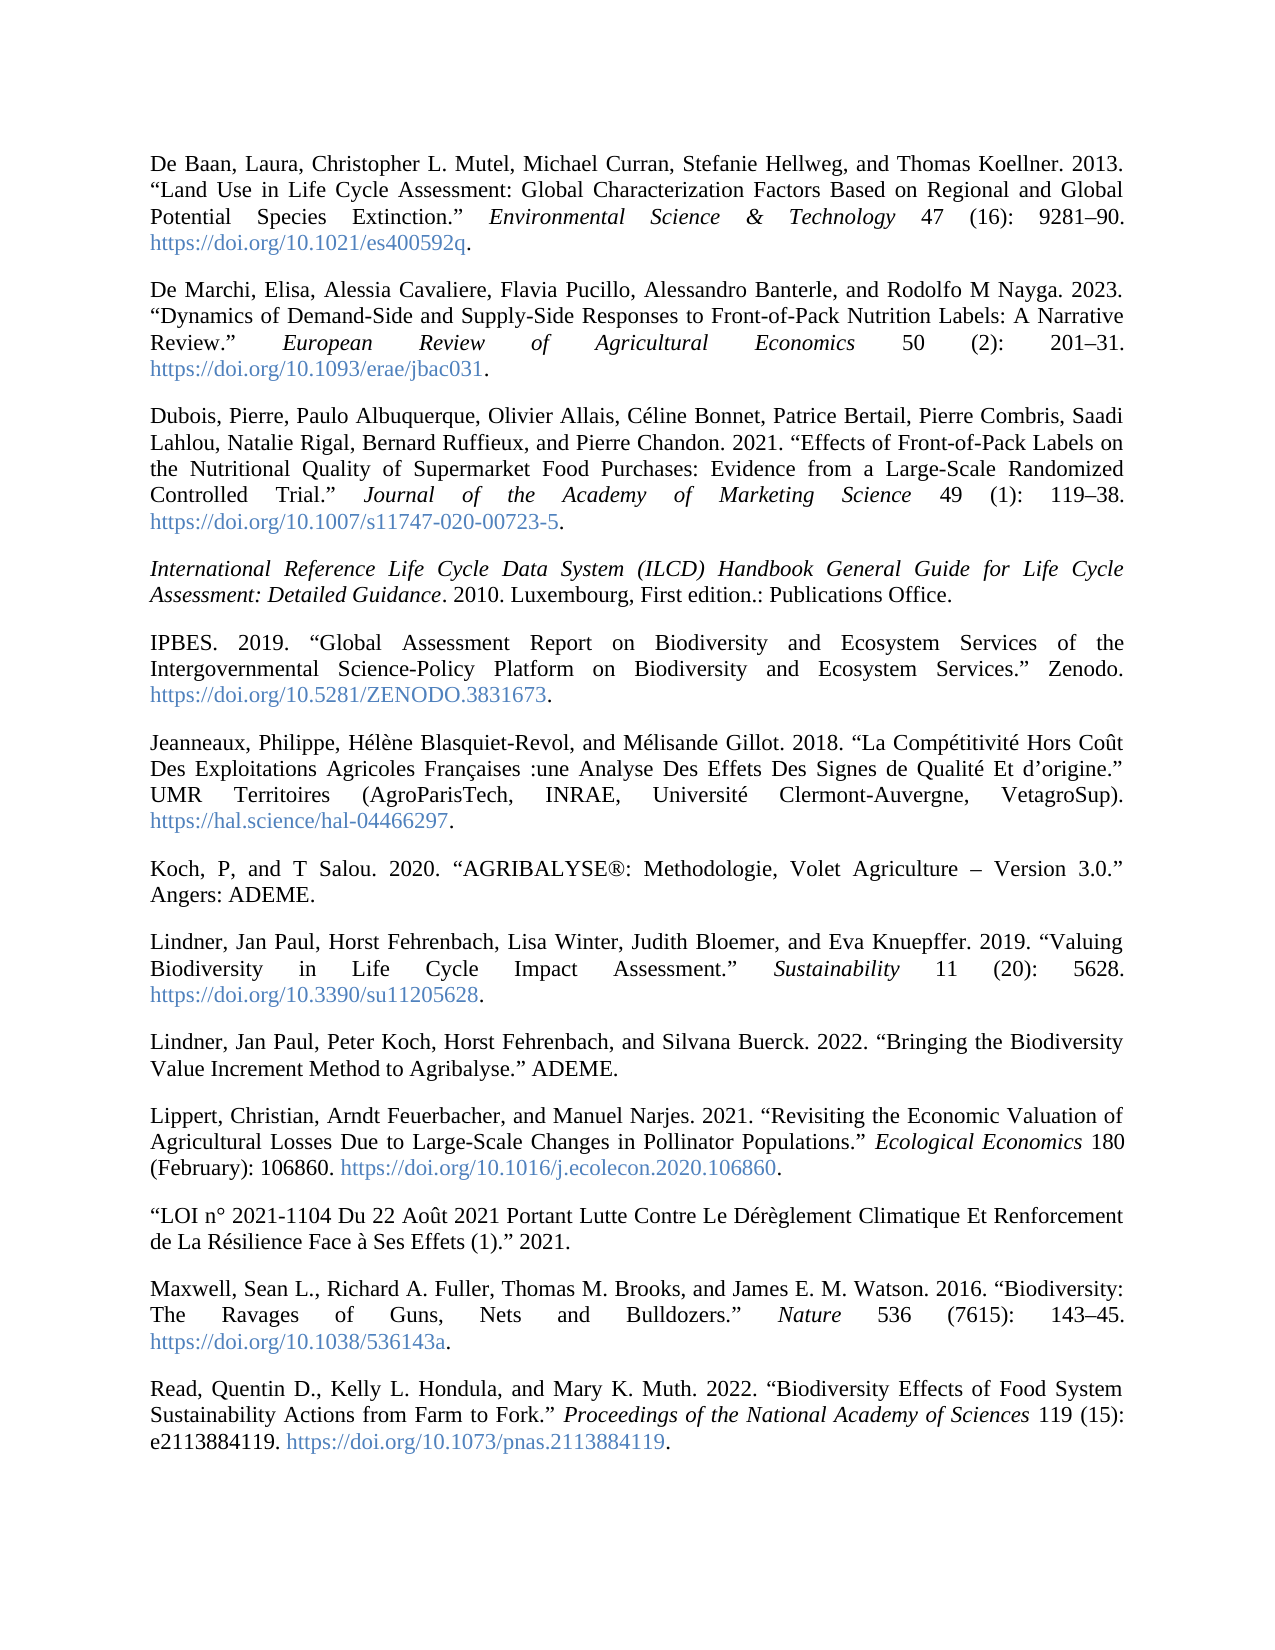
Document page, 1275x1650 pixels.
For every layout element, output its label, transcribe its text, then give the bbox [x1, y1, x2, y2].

text Read, Quentin D., Kelly L. Hondula, and Mary K. Muth. 2022. “Biodiversity Effects of Food System Sustainability Actions from Farm to Fork.” Proceedings of the National Academy of Sciences 119 (15): e2113884119. https://doi.org/10.1073/pnas.2113884119. [150, 1375, 1125, 1454]
text De Baan, Laura, Christopher L. Mutel, Michael Curran, Stefanie Hellweg, and Thomas Koellner. 2013. “Land Use in Life Cycle Assessment: Global Characterization Factors Based on Regional and Global Potential Species Extinction.” Environmental Science & Technology 47 (16): 9281–90. https://doi.org/10.1021/es400592q. [150, 150, 1125, 255]
text Lippert, Christian, Arndt Feuerbacher, and Manuel Narjes. 2021. “Revisiting the Economic Valuation of Agricultural Losses Due to Large-Scale Changes in Pollinator Populations.” Ecological Economics 180 (February): 106860. https://doi.org/10.1016/j.ecolecon.2020.106860. [150, 1102, 1125, 1181]
text International Reference Life Cycle Data System (ILCD) Handbook General Guide for Life Cycle Assessment: Detailed Guidance. 2010. Luxembourg, First edition.: Publications Office. [150, 555, 1125, 608]
text De Marchi, Elisa, Alessia Cavaliere, Flavia Pucillo, Alessandro Banterle, and Rodolfo M Nayga. 2023. “Dynamics of Demand-Side and Supply-Side Responses to Front-of-Pack Nutrition Labels: A Narrative Review.” European Review of Agricultural Economics 50 (2): 201–31. https://doi.org/10.1093/erae/jbac031. [150, 276, 1125, 382]
text Maxwell, Sean L., Richard A. Fuller, Thomas M. Brooks, and James E. M. Watson. 2016. “Biodiversity: The Ravages of Guns, Nets and Bulldozers.” Nature 536 (7615): 143–45. https://doi.org/10.1038/536143a. [150, 1275, 1125, 1354]
text Lindner, Jan Paul, Horst Fehrenbach, Lisa Winter, Judith Bloemer, and Eva Knuepffer. 2019. “Valuing Biodiversity in Life Cycle Impact Assessment.” Sustainability 11 (20): 5628. https://doi.org/10.3390/su11205628. [150, 928, 1125, 1007]
text Jeanneaux, Philippe, Hélène Blasquiet-Revol, and Mélisande Gillot. 2018. “La Compétitivité Hors Coût Des Exploitations Agricoles Françaises :une Analyse Des Effets Des Signes de Qualité Et d’origine.” UMR Territoires (AgroParisTech, INRAE, Université Clermont-Auvergne, VetagroSup). https://hal.science/hal-04466297. [150, 728, 1125, 834]
text Lindner, Jan Paul, Peter Koch, Horst Fehrenbach, and Silvana Buerck. 2022. “Bringing the Biodiversity Value Increment Method to Agribalyse.” ADEME. [150, 1028, 1125, 1081]
text “LOI n° 2021-1104 Du 22 Août 2021 Portant Lutte Contre Le Dérèglement Climatique Et Renforcement de La Résilience Face à Ses Effets (1).” 2021. [150, 1202, 1125, 1254]
text Koch, P, and T Salou. 2020. “AGRIBALYSE®: Methodologie, Volet Agriculture – Version 3.0.” Angers: ADEME. [150, 855, 1125, 907]
text Dubois, Pierre, Paulo Albuquerque, Olivier Allais, Céline Bonnet, Patrice Bertail, Pierre Combris, Saadi Lahlou, Natalie Rigal, Bernard Ruffieux, and Pierre Chandon. 2021. “Effects of Front-of-Pack Labels on the Nutritional Quality of Supermarket Food Purchases: Evidence from a Large-Scale Randomized Controlled Trial.” Journal of the Academy of Marketing Science 49 (1): 119–38. https://doi.org/10.1007/s11747-020-00723-5. [150, 402, 1125, 534]
text IPBES. 2019. “Global Assessment Report on Biodiversity and Ecosystem Services of the Intergovernmental Science-Policy Platform on Biodiversity and Ecosystem Services.” Zenodo. https://doi.org/10.5281/ZENODO.3831673. [150, 629, 1125, 708]
